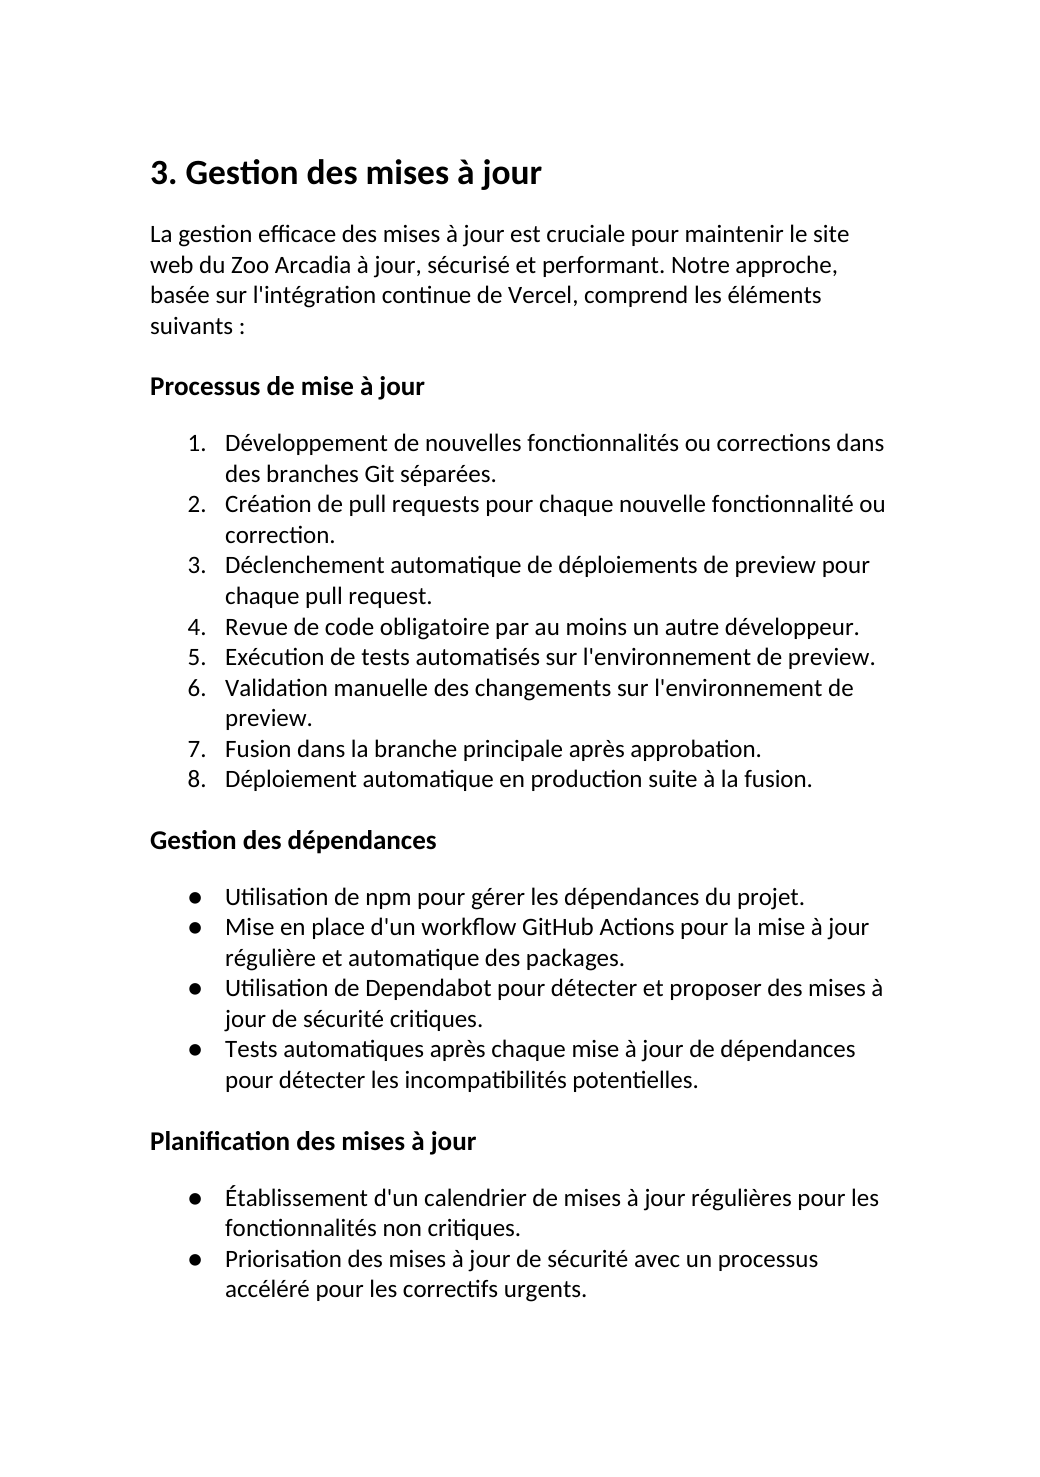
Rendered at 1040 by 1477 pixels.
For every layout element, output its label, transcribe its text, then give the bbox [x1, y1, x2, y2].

subtitle Gestion des dépendances [150, 823, 889, 856]
subtitle Processus de mise à jour [150, 369, 889, 402]
list Développement de nouvelles fonctionnalités ou corrections dans des branches Git séparées. [187, 427, 889, 488]
text La gestion efficace des mises à jour est cruciale pour maintenir le site web du Zoo Arcadia à jour, sécurisé et performant. Notre approche, basée sur l'intégration continue de Vercel, comprend les éléments suivants : [150, 218, 889, 340]
subtitle Planification des mises à jour [150, 1124, 889, 1157]
list Création de pull requests pour chaque nouvelle fonctionnalité ou correction. [187, 488, 889, 549]
list Déploiement automatique en production suite à la fusion. [187, 763, 889, 794]
list Utilisation de npm pour gérer les dépendances du projet. [187, 881, 889, 911]
list Utilisation de Dependabot pour détecter et proposer des mises à jour de sécurité critiques. [187, 972, 889, 1033]
list Tests automatiques après chaque mise à jour de dépendances pour détecter les incompatibilités potentielles. [187, 1033, 889, 1094]
list Priorisation des mises à jour de sécurité avec un processus accéléré pour les correctifs urgents. [187, 1243, 889, 1304]
list Mise en place d'un workflow GitHub Actions pour la mise à jour régulière et automatique des packages. [187, 911, 889, 972]
list Revue de code obligatoire par au moins un autre développeur. [187, 611, 889, 641]
list Déclenchement automatique de déploiements de preview pour chaque pull request. [187, 549, 889, 611]
list Validation manuelle des changements sur l'environnement de preview. [187, 672, 889, 733]
list Fusion dans la branche principale après approbation. [187, 733, 889, 763]
list Exécution de tests automatisés sur l'environnement de preview. [187, 641, 889, 672]
list Établissement d'un calendrier de mises à jour régulières pour les fonctionnalités non critiques. [187, 1182, 889, 1243]
subtitle 3. Gestion des mises à jour [150, 150, 889, 193]
